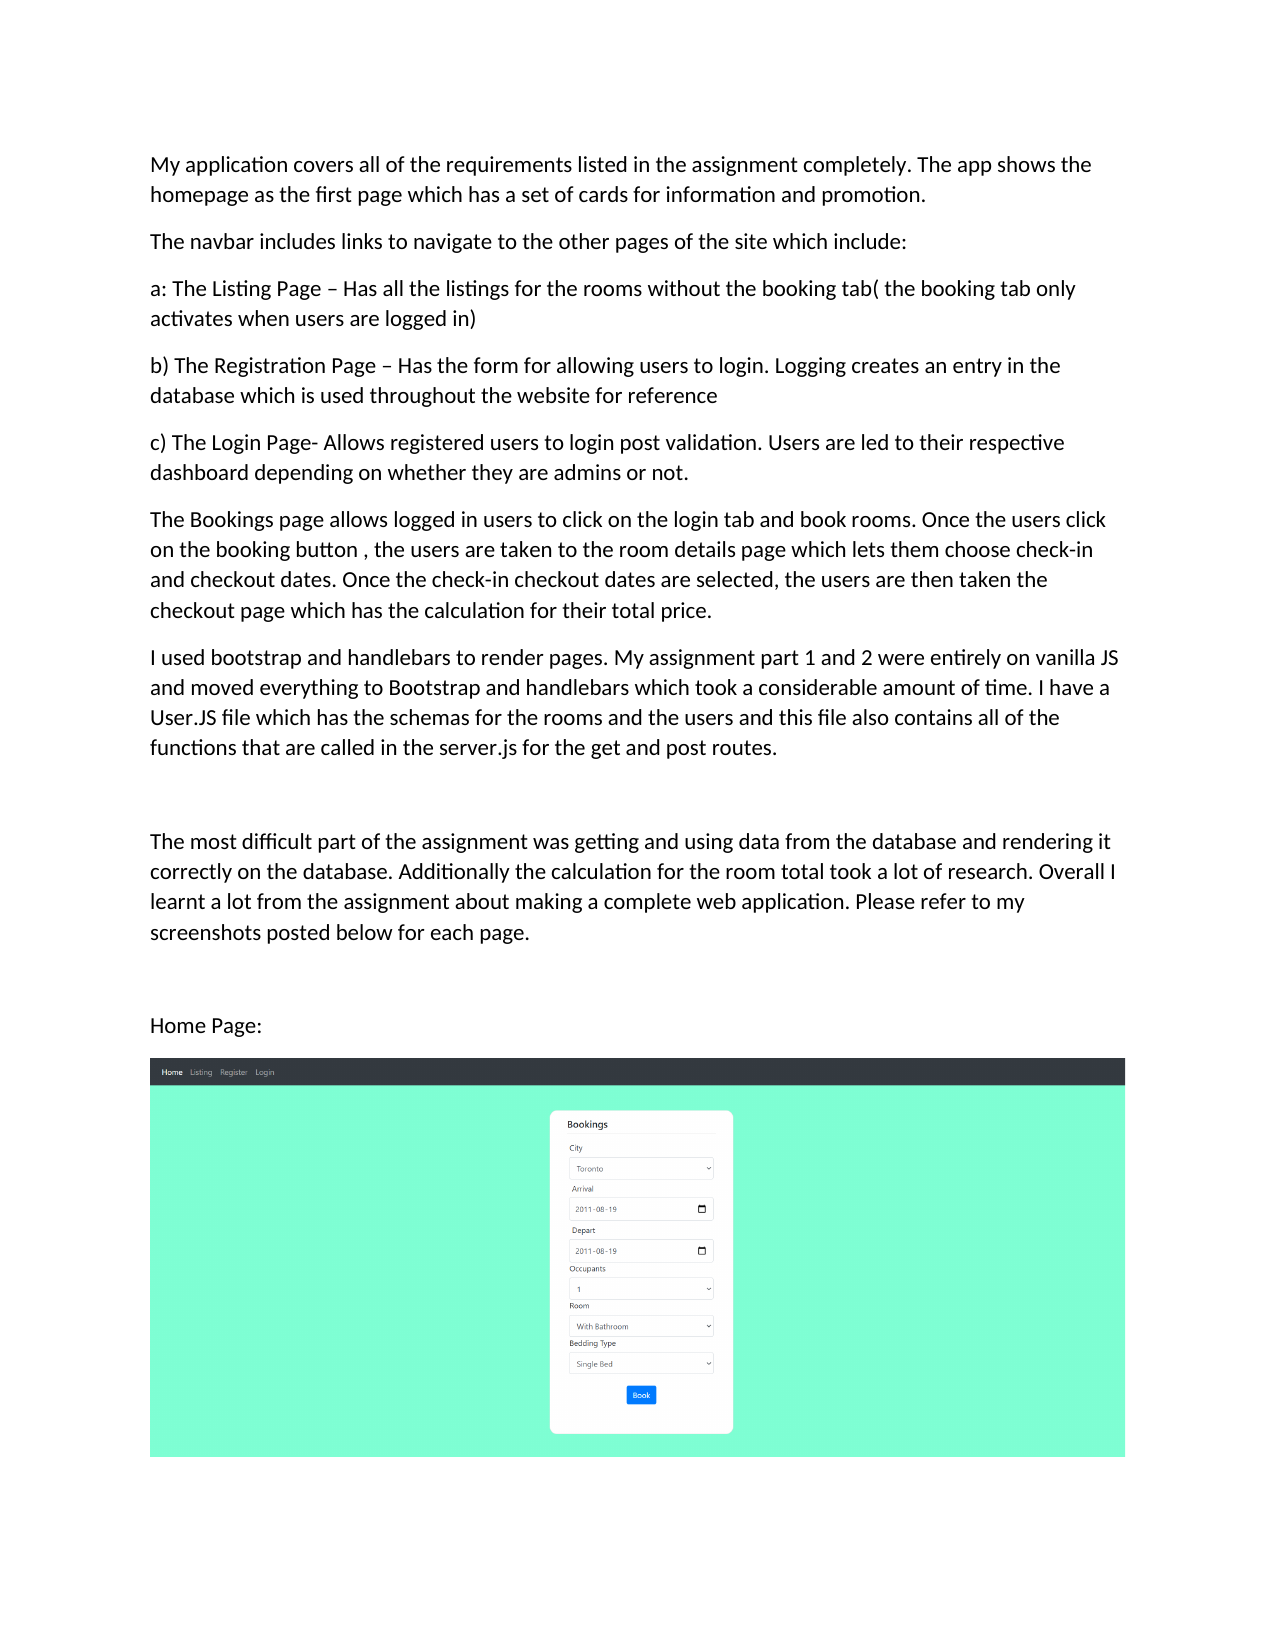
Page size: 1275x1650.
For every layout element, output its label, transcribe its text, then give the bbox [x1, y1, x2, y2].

text The most difficult part of the assignment was getting and using data from the database and rendering it correctly on the database. Additionally the calculation for the room total took a lot of research. Overall I learnt a lot from the assignment about making a complete web application. Please refer to my screenshots posted below for each page. [150, 827, 1125, 946]
text I used bootstrap and handlebars to render pages. My assignment part 1 and 2 were entirely on vanilla JS and moved everything to Bootstrap and handlebars which took a considerable amount of time. I have a User.JS file which has the schemas for the rooms and the users and this file also contains all of the functions that are called in the server.js for the get and post routes. [150, 643, 1125, 761]
text b) The Registration Page – Has the form for allowing users to login. Logging creates an entry in the database which is used throughout the website for reference [150, 351, 1125, 409]
picture [150, 1058, 1125, 1457]
text c) The Login Page- Allows registered users to login post validation. Users are led to their respective dashboard depending on whether they are admins or not. [150, 428, 1125, 486]
text The navbar includes links to navigate to the other pages of the site which include: [150, 227, 1125, 255]
text a: The Listing Page – Has all the listings for the rooms without the booking tab( the booking tab only activates when users are logged in) [150, 274, 1125, 332]
text Home Page: [150, 1011, 1125, 1039]
text The Bookings page allows logged in users to click on the login tab and book rooms. Once the users click on the booking button , the users are taken to the room details page which lets them choose check-in and checkout dates. Once the check-in checkout dates are selected, the users are then taken the checkout page which has the calculation for their total price. [150, 505, 1125, 624]
text My application covers all of the requirements listed in the assignment completely. The app shows the homepage as the first page which has a set of cards for information and promotion. [150, 150, 1125, 208]
